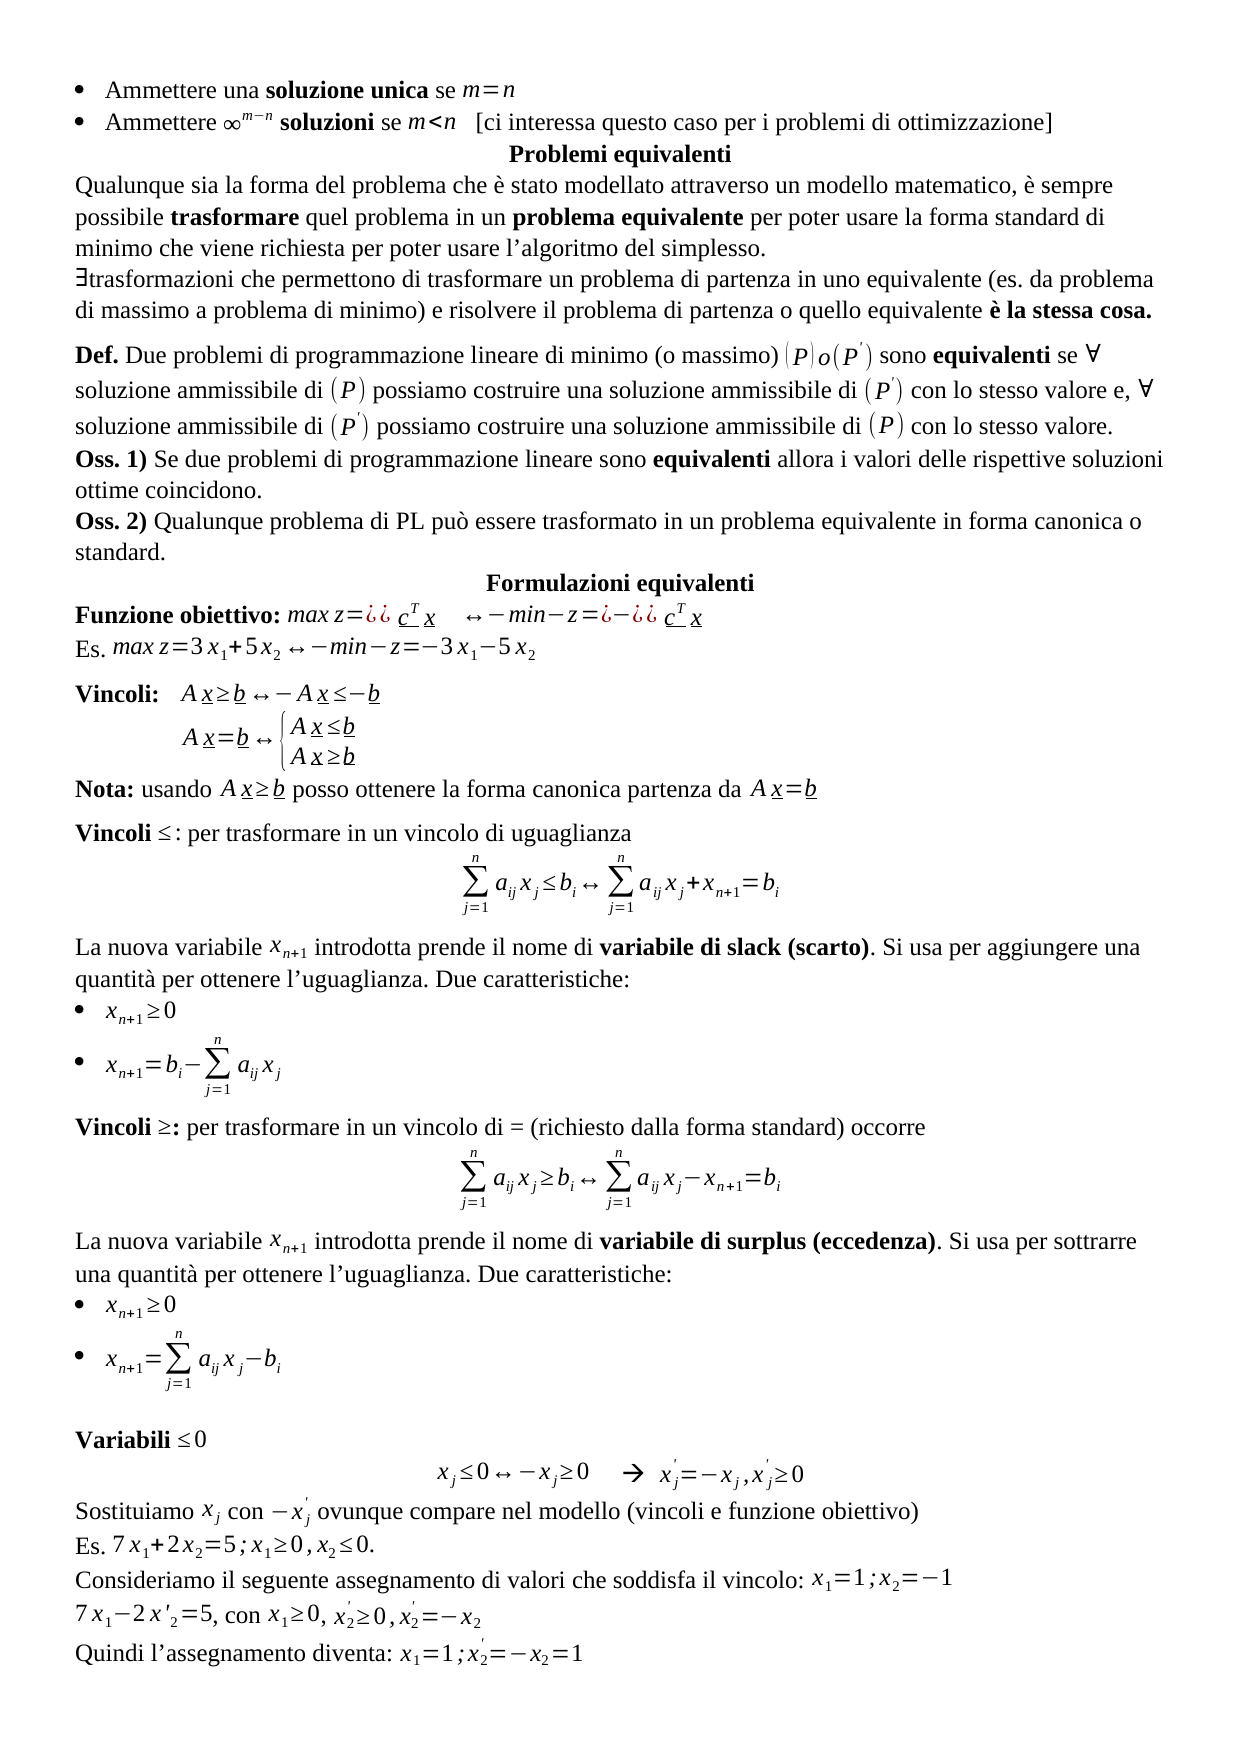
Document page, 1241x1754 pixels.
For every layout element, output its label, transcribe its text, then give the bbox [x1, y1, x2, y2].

text Variabili [75, 1425, 1165, 1453]
text Formulazioni equivalenti [75, 568, 1165, 597]
text Quindi l’assegnamento diventa: [75, 1635, 1165, 1669]
list Ammettere una soluzione unica se [75, 75, 1165, 104]
text Sostituiamo con ovunque compare nel modello (vincoli e funzione obiettivo) [75, 1493, 1165, 1528]
text Problemi equivalenti [75, 139, 1165, 168]
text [75, 1564, 1165, 1595]
text Def. Due problemi di programmazione lineare di minimo (o massimo) sono equivalenti se soluzione ammissibile di possiamo costruire una soluzione ammissibile di con lo stesso valore e, soluzione ammissibile di possiamo costruire una soluzione ammissibile di con lo stesso valore. [75, 338, 1165, 442]
text , con , [75, 1597, 1165, 1632]
text Qualunque sia la forma del problema che è stato modellato attraverso un modello matematico, è sempre possibile trasformare quel problema in un problema equivalente per poter usare la forma standard di minimo che viene richiesta per poter usare l’algoritmo del simplesso. [75, 171, 1165, 261]
text Nota: usando posso ottenere la forma canonica partenza da [75, 774, 1165, 803]
list Ammettere soluzioni se [ci interessa questo caso per i problemi di ottimizzazione] [75, 106, 1165, 137]
text La nuova variabile introdotta prende il nome di variabile di slack (scarto). Si usa per aggiungere una quantità per ottenere l’uguaglianza. Due caratteristiche: [75, 931, 1165, 993]
text La nuova variabile introdotta prende il nome di variabile di surplus (eccedenza). Si usa per sottrarre una quantità per ottenere l’uguaglianza. Due caratteristiche: [75, 1225, 1165, 1287]
text Vincoli per trasformare in un vincolo di uguaglianza [75, 818, 1165, 846]
text Es. [75, 1530, 1165, 1562]
text trasformazioni che permettono di trasformare un problema di partenza in uno equivalente (es. da problema di massimo a problema di minimo) e risolvere il problema di partenza o quello equivalente è la stessa cosa. [75, 264, 1165, 323]
text Oss. 1) Se due problemi di programmazione lineare sono equivalenti allora i valori delle rispettive soluzioni ottime coincidono. [75, 444, 1165, 504]
text Es. [75, 632, 1165, 664]
text Funzione obiettivo: [75, 599, 1165, 630]
text Vincoli : per trasformare in un vincolo di = (richiesto dalla forma standard) occorre [75, 1112, 1165, 1141]
text Vincoli: [75, 679, 1165, 707]
text Oss. 2) Qualunque problema di PL può essere trasformato in un problema equivalente in forma canonica o standard. [75, 506, 1165, 566]
